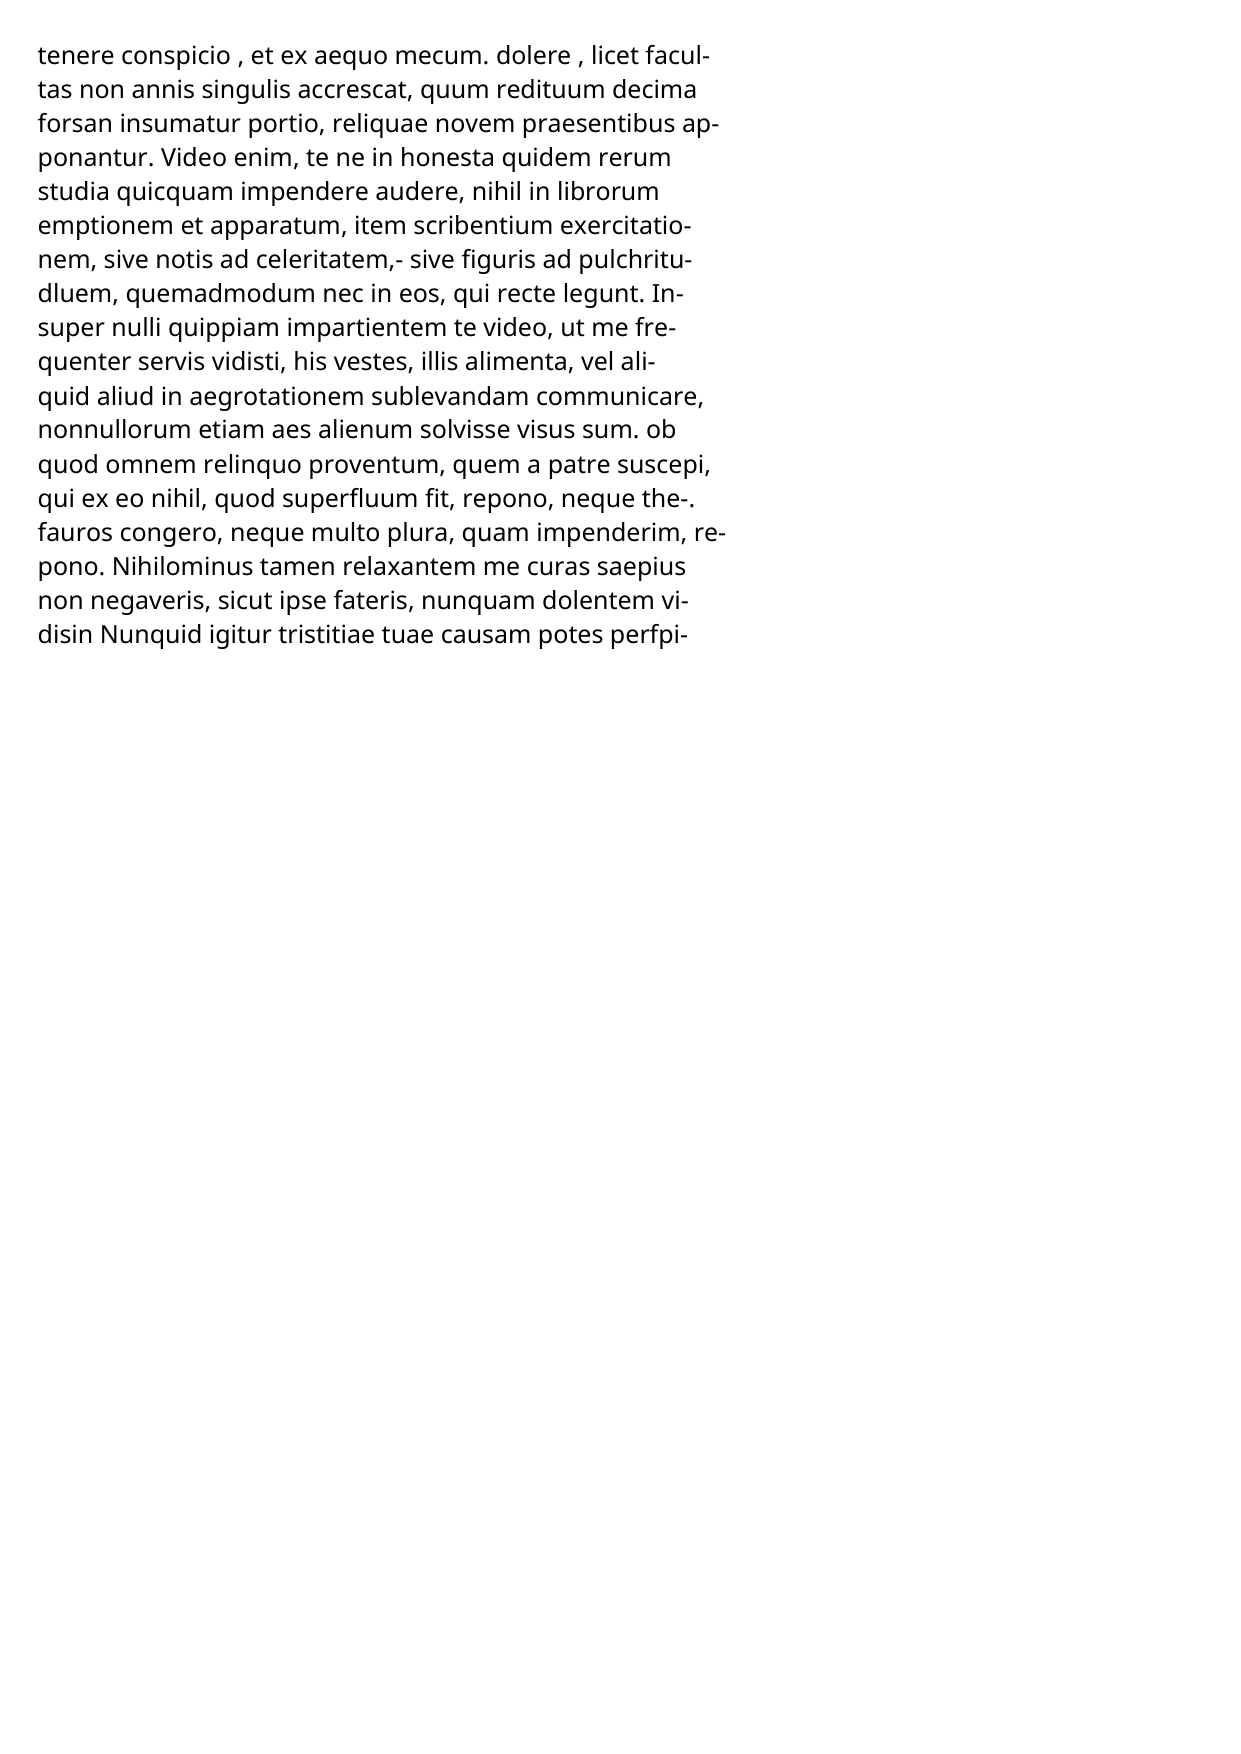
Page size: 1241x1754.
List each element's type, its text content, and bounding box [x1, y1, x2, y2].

text tenere conspicio , et ex aequo mecum. dolere , licet facul- tas non annis singulis accrescat, quum redituum decima forsan insumatur portio, reliquae novem praesentibus ap- ponantur. Video enim, te ne in honesta quidem rerum studia quicquam impendere audere, nihil in librorum emptionem et apparatum, item scribentium exercitatio- nem, sive notis ad celeritatem,- sive figuris ad pulchritu- dluem, quemadmodum nec in eos, qui recte legunt. In- super nulli quippiam impartientem te video, ut me fre- quenter servis vidisti, his vestes, illis alimenta, vel ali- quid aliud in aegrotationem sublevandam communicare, nonnullorum etiam aes alienum solvisse visus sum. ob quod omnem relinquo proventum, quem a patre suscepi, qui ex eo nihil, quod superfluum fit, repono, neque the-. fauros congero, neque multo plura, quam impenderim, re- pono. Nihilominus tamen relaxantem me curas saepius non negaveris, sicut ipse fateris, nunquam dolentem vi- disin Nunquid igitur tristitiae tuae causam potes perfpi- [37, 37, 1203, 651]
